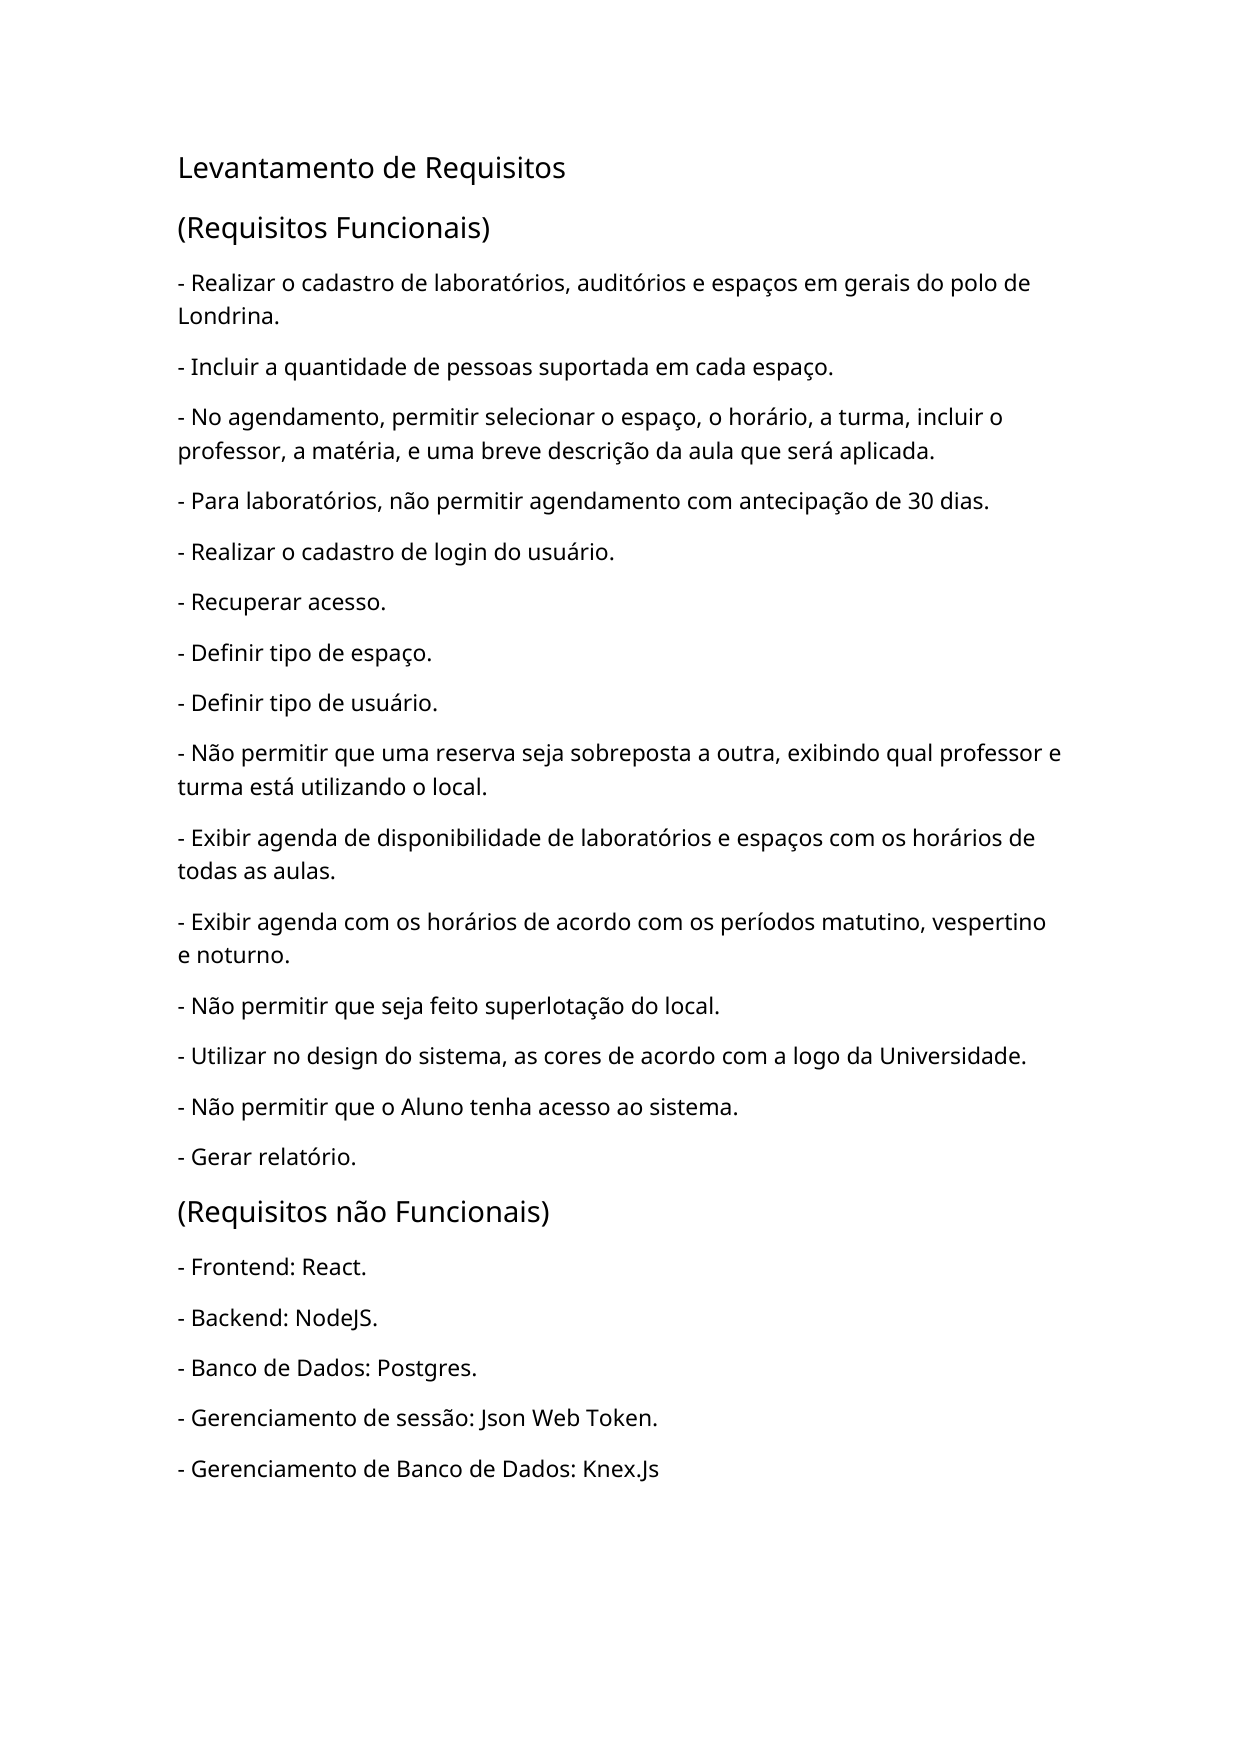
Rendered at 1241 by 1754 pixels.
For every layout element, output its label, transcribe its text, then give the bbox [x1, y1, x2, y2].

text - Realizar o cadastro de login do usuário. [177, 536, 1063, 567]
text - Exibir agenda com os horários de acordo com os períodos matutino, vespertino e noturno. [177, 906, 1063, 971]
text - Não permitir que uma reserva seja sobreposta a outra, exibindo qual professor e turma está utilizando o local. [177, 737, 1063, 802]
text - Backend: NodeJS. [177, 1301, 1063, 1333]
text - Banco de Dados: Postgres. [177, 1352, 1063, 1383]
text - Utilizar no design do sistema, as cores de acordo com a logo da Universidade. [177, 1040, 1063, 1072]
text - Gerenciamento de Banco de Dados: Knex.Js [177, 1453, 1063, 1484]
text - Recuperar acesso. [177, 586, 1063, 617]
text - Gerar relatório. [177, 1141, 1063, 1172]
text Levantamento de Requisitos [177, 148, 1063, 187]
text - Incluir a quantidade de pessoas suportada em cada espaço. [177, 351, 1063, 382]
text - Definir tipo de espaço. [177, 637, 1063, 668]
text (Requisitos não Funcionais) [177, 1192, 1063, 1231]
text (Requisitos Funcionais) [177, 207, 1063, 247]
text - Não permitir que seja feito superlotação do local. [177, 990, 1063, 1021]
text - Frontend: React. [177, 1251, 1063, 1282]
text - Gerenciamento de sessão: Json Web Token. [177, 1402, 1063, 1433]
text - Não permitir que o Aluno tenha acesso ao sistema. [177, 1091, 1063, 1122]
text - Exibir agenda de disponibilidade de laboratórios e espaços com os horários de todas as aulas. [177, 822, 1063, 887]
text - Realizar o cadastro de laboratórios, auditórios e espaços em gerais do polo de Londrina. [177, 267, 1063, 332]
text - Definir tipo de usuário. [177, 687, 1063, 718]
text - No agendamento, permitir selecionar o espaço, o horário, a turma, incluir o professor, a matéria, e uma breve descrição da aula que será aplicada. [177, 401, 1063, 466]
text - Para laboratórios, não permitir agendamento com antecipação de 30 dias. [177, 485, 1063, 517]
